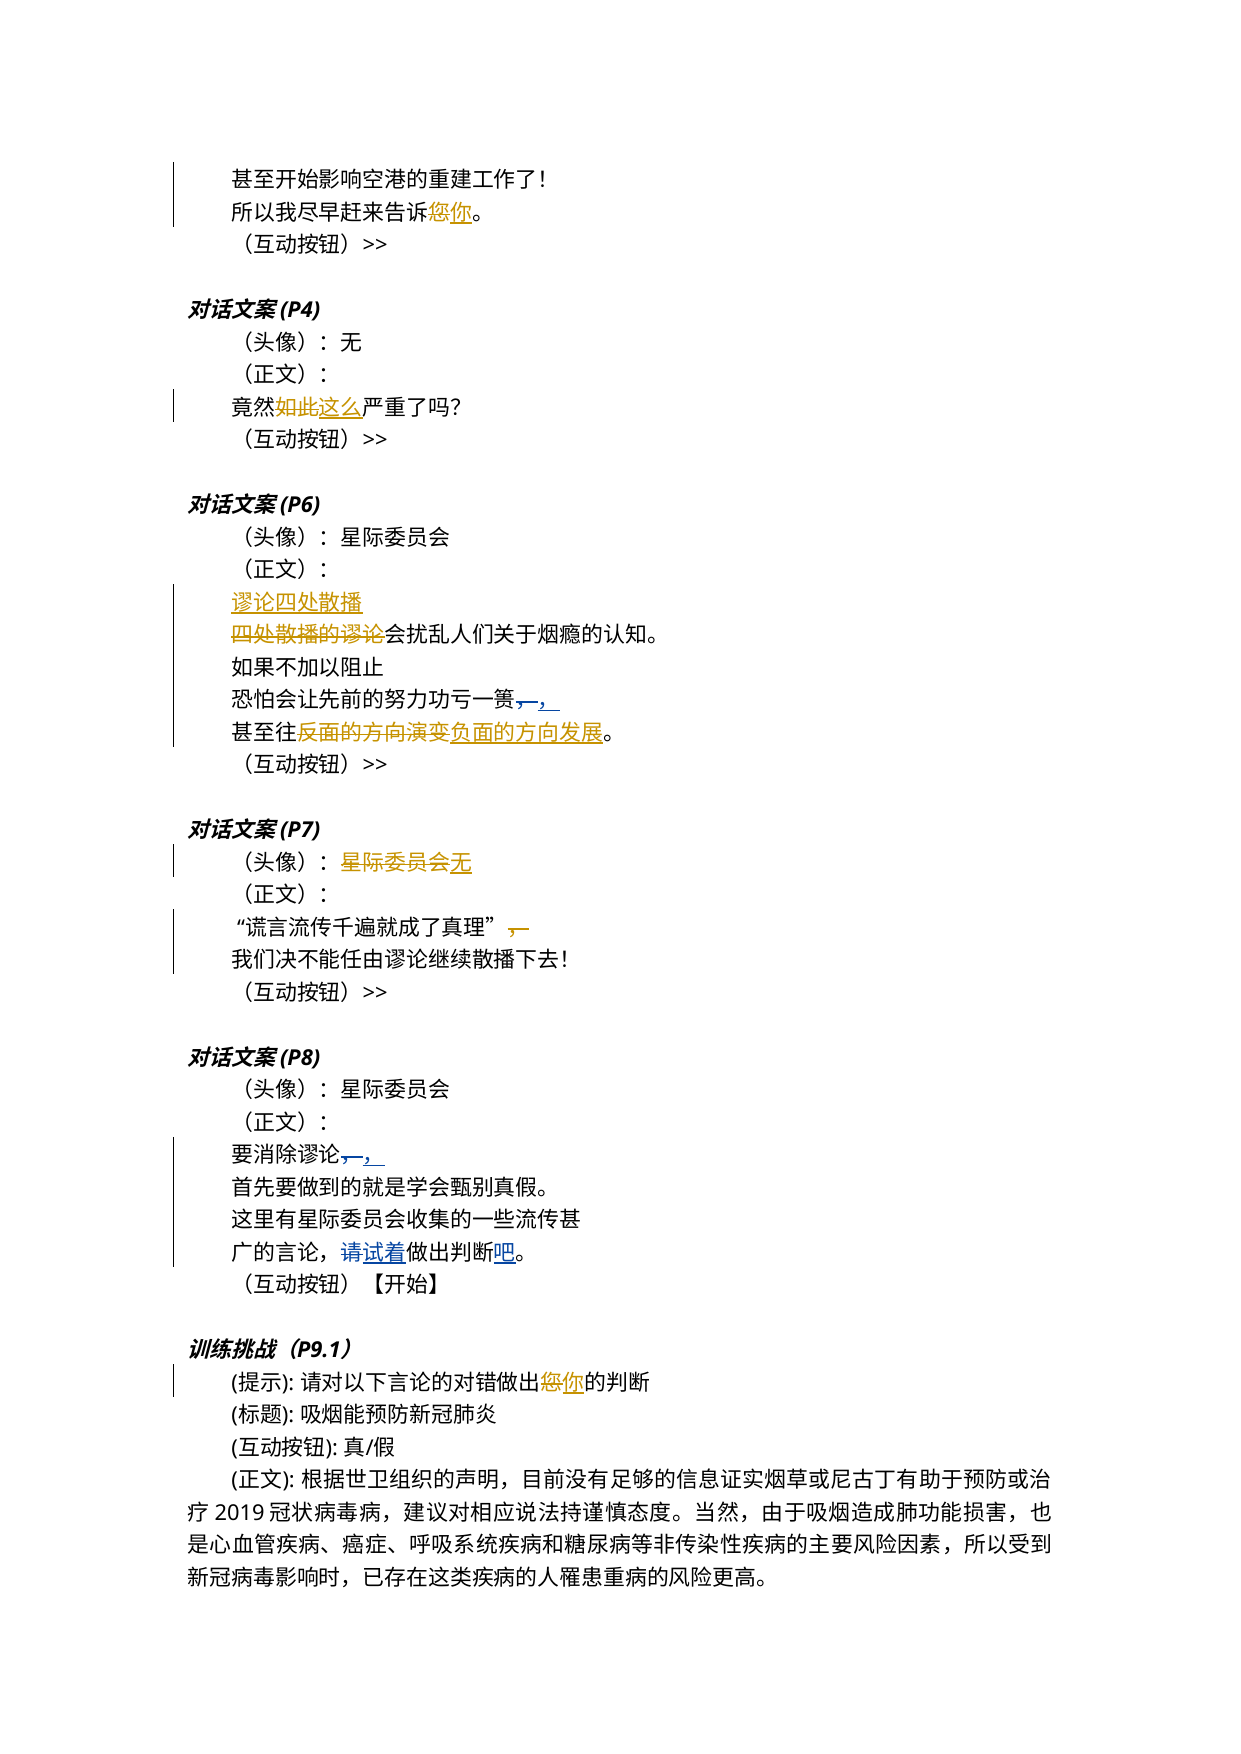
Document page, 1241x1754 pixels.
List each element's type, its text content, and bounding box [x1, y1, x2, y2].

text （头像）：无 [187, 324, 1053, 357]
text 我们决不能任由谬论继续散播下去！ [187, 942, 1053, 974]
text 甚至开始影响空港的重建工作了！ [187, 162, 1053, 194]
text 广的言论，做出判断。 [187, 1234, 1053, 1267]
text “谎言流传千遍就成了真理” [187, 909, 1053, 942]
text 对话文案 (P6) [187, 487, 1053, 519]
text 对话文案 (P4) [187, 292, 1053, 324]
text 对话文案 (P7) [187, 812, 1053, 844]
text （互动按钮）>> [187, 422, 1053, 454]
text （头像）： [187, 844, 1053, 877]
text 训练挑战（P9.1） [187, 1332, 1053, 1364]
text （正文）： [187, 357, 1053, 389]
text （互动按钮）>> [187, 227, 1053, 259]
text （头像）：星际委员会 [187, 519, 1053, 552]
text （互动按钮）【开始】 [187, 1267, 1053, 1299]
text (正文): 根据世卫组织的声明，目前没有足够的信息证实烟草或尼古丁有助于预防或治疗2019冠状病毒病，建议对相应说法持谨慎态度。当然，由于吸烟造成肺功能损害，也是心血管疾病、癌症、呼吸系统疾病和糖尿病等非传染性疾病的主要风险因素，所以受到新冠病毒影响时，已存在这类疾病的人罹患重病的风险更高。 [187, 1462, 1053, 1592]
text （正文）： [187, 877, 1053, 909]
text (互动按钮): 真/假 [187, 1429, 1053, 1462]
text （正文）： [187, 1104, 1053, 1137]
text （头像）：星际委员会 [187, 1072, 1053, 1104]
text 对话文案 (P8) [187, 1039, 1053, 1072]
text （互动按钮）>> [187, 974, 1053, 1007]
text 会扰乱人们关于烟瘾的认知。 [187, 617, 1053, 649]
text 所以我尽早赶来告诉。 [187, 194, 1053, 227]
text 甚至往。 [187, 714, 1053, 747]
text 首先要做到的就是学会甄别真假。 [187, 1169, 1053, 1202]
text 这里有星际委员会收集的一些流传甚 [187, 1202, 1053, 1234]
text 竟然严重了吗？ [187, 389, 1053, 422]
text 如果不加以阻止 [187, 649, 1053, 682]
text （正文）： [187, 552, 1053, 584]
text 恐怕会让先前的努力功亏一篑 [187, 682, 1053, 714]
text (提示): 请对以下言论的对错做出的判断 [187, 1364, 1053, 1397]
text (标题): 吸烟能预防新冠肺炎 [187, 1397, 1053, 1429]
text 要消除谬论 [187, 1137, 1053, 1169]
text （互动按钮）>> [187, 747, 1053, 779]
